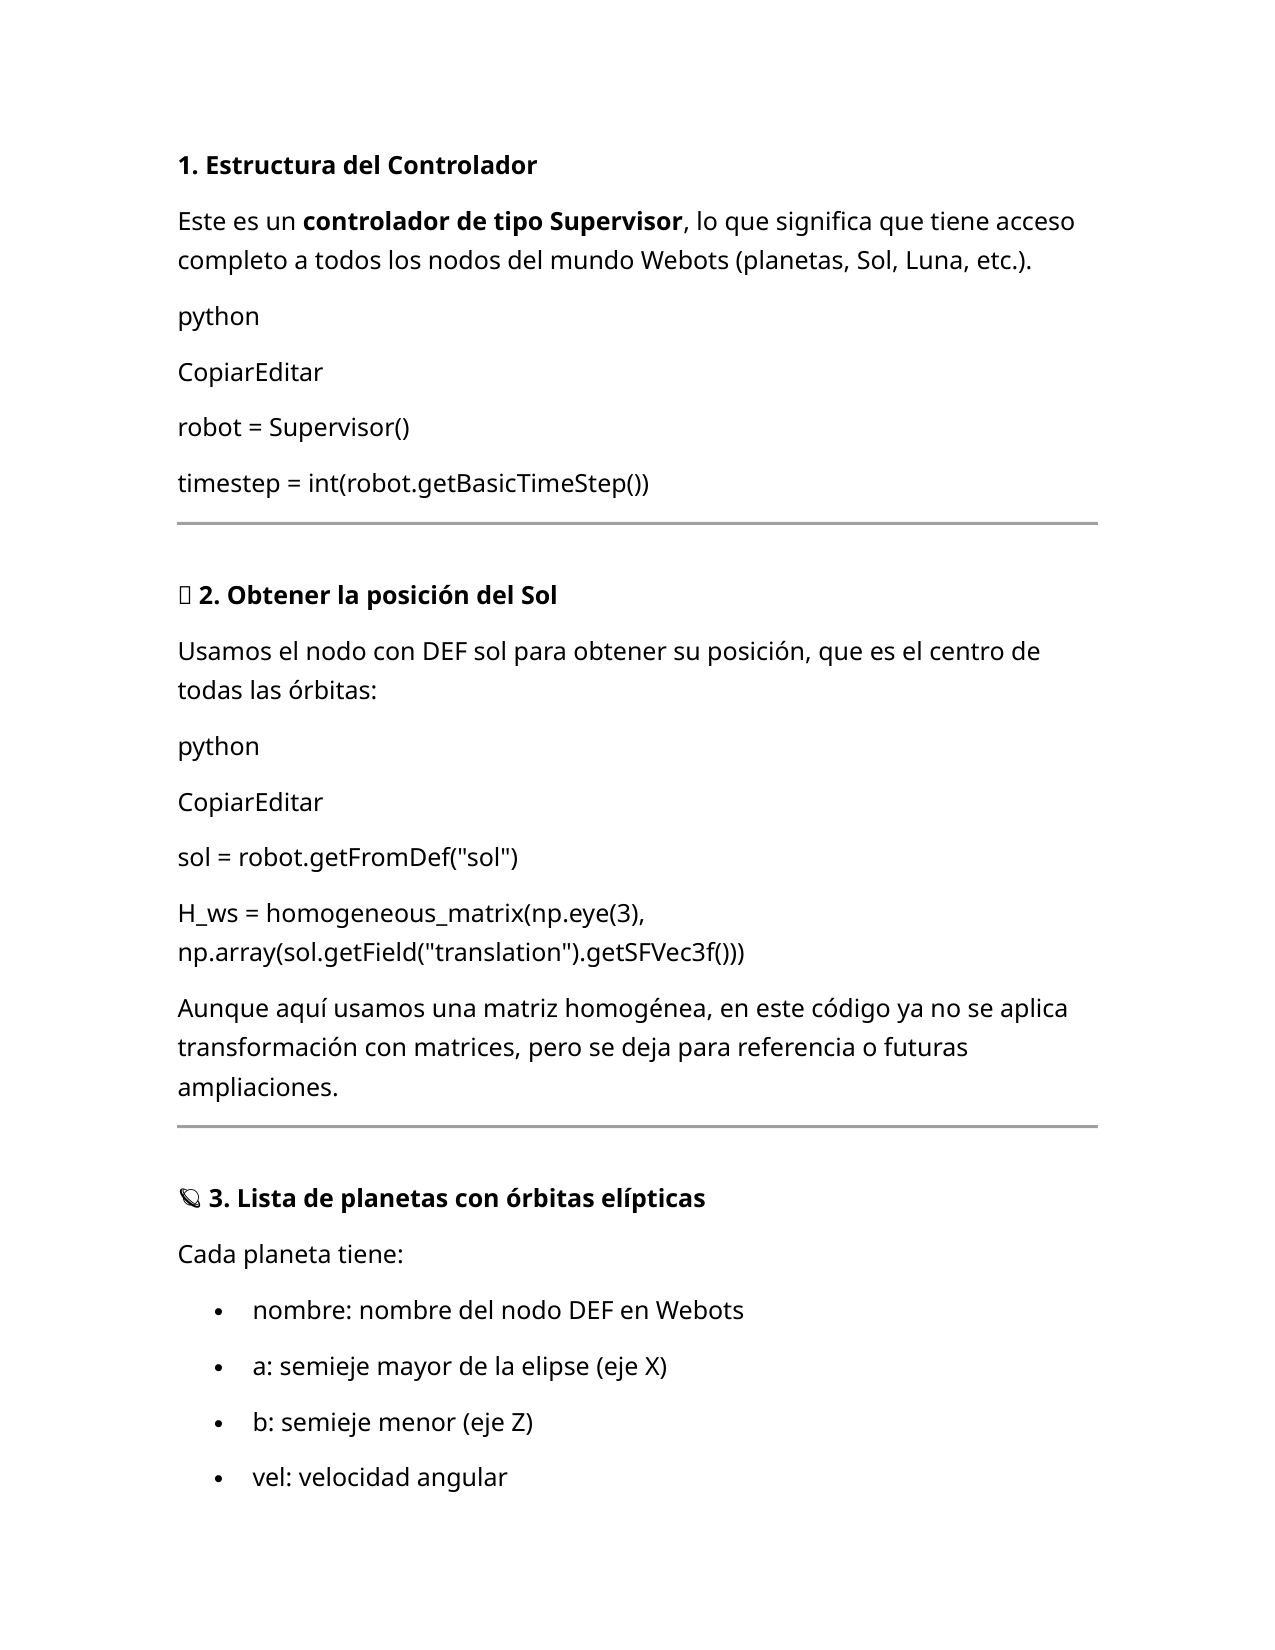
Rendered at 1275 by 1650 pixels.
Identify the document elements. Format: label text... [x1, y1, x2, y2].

text sol = robot.getFromDef("sol") [177, 840, 1098, 874]
text H_ws = homogeneous_matrix(np.eye(3), np.array(sol.getField("translation").getSFVec3f())) [177, 896, 1098, 969]
text Aunque aquí usamos una matriz homogénea, en este código ya no se aplica transformación con matrices, pero se deja para referencia o futuras ampliaciones. [177, 991, 1098, 1103]
text CopiarEditar [177, 784, 1098, 818]
text CopiarEditar [177, 354, 1098, 388]
text Usamos el nodo con DEF sol para obtener su posición, que es el centro de todas las órbitas: [177, 633, 1098, 707]
list b: semieje menor (eje Z) [215, 1404, 1098, 1438]
text python [177, 298, 1098, 332]
list nombre: nombre del nodo DEF en Webots [215, 1293, 1098, 1327]
text 1. Estructura del Controlador [177, 148, 1098, 182]
text Este es un controlador de tipo Supervisor, lo que significa que tiene acceso completo a todos los nodos del mundo Webots (planetas, Sol, Luna, etc.). [177, 203, 1098, 277]
text 🌞 2. Obtener la posición del Sol [177, 578, 1098, 612]
text python [177, 728, 1098, 762]
list vel: velocidad angular [215, 1460, 1098, 1494]
text 🪐 3. Lista de planetas con órbitas elípticas [177, 1181, 1098, 1215]
text timestep = int(robot.getBasicTimeStep()) [177, 466, 1098, 500]
text Cada planeta tiene: [177, 1237, 1098, 1271]
text robot = Supervisor() [177, 410, 1098, 444]
list a: semieje mayor de la elipse (eje X) [215, 1348, 1098, 1382]
